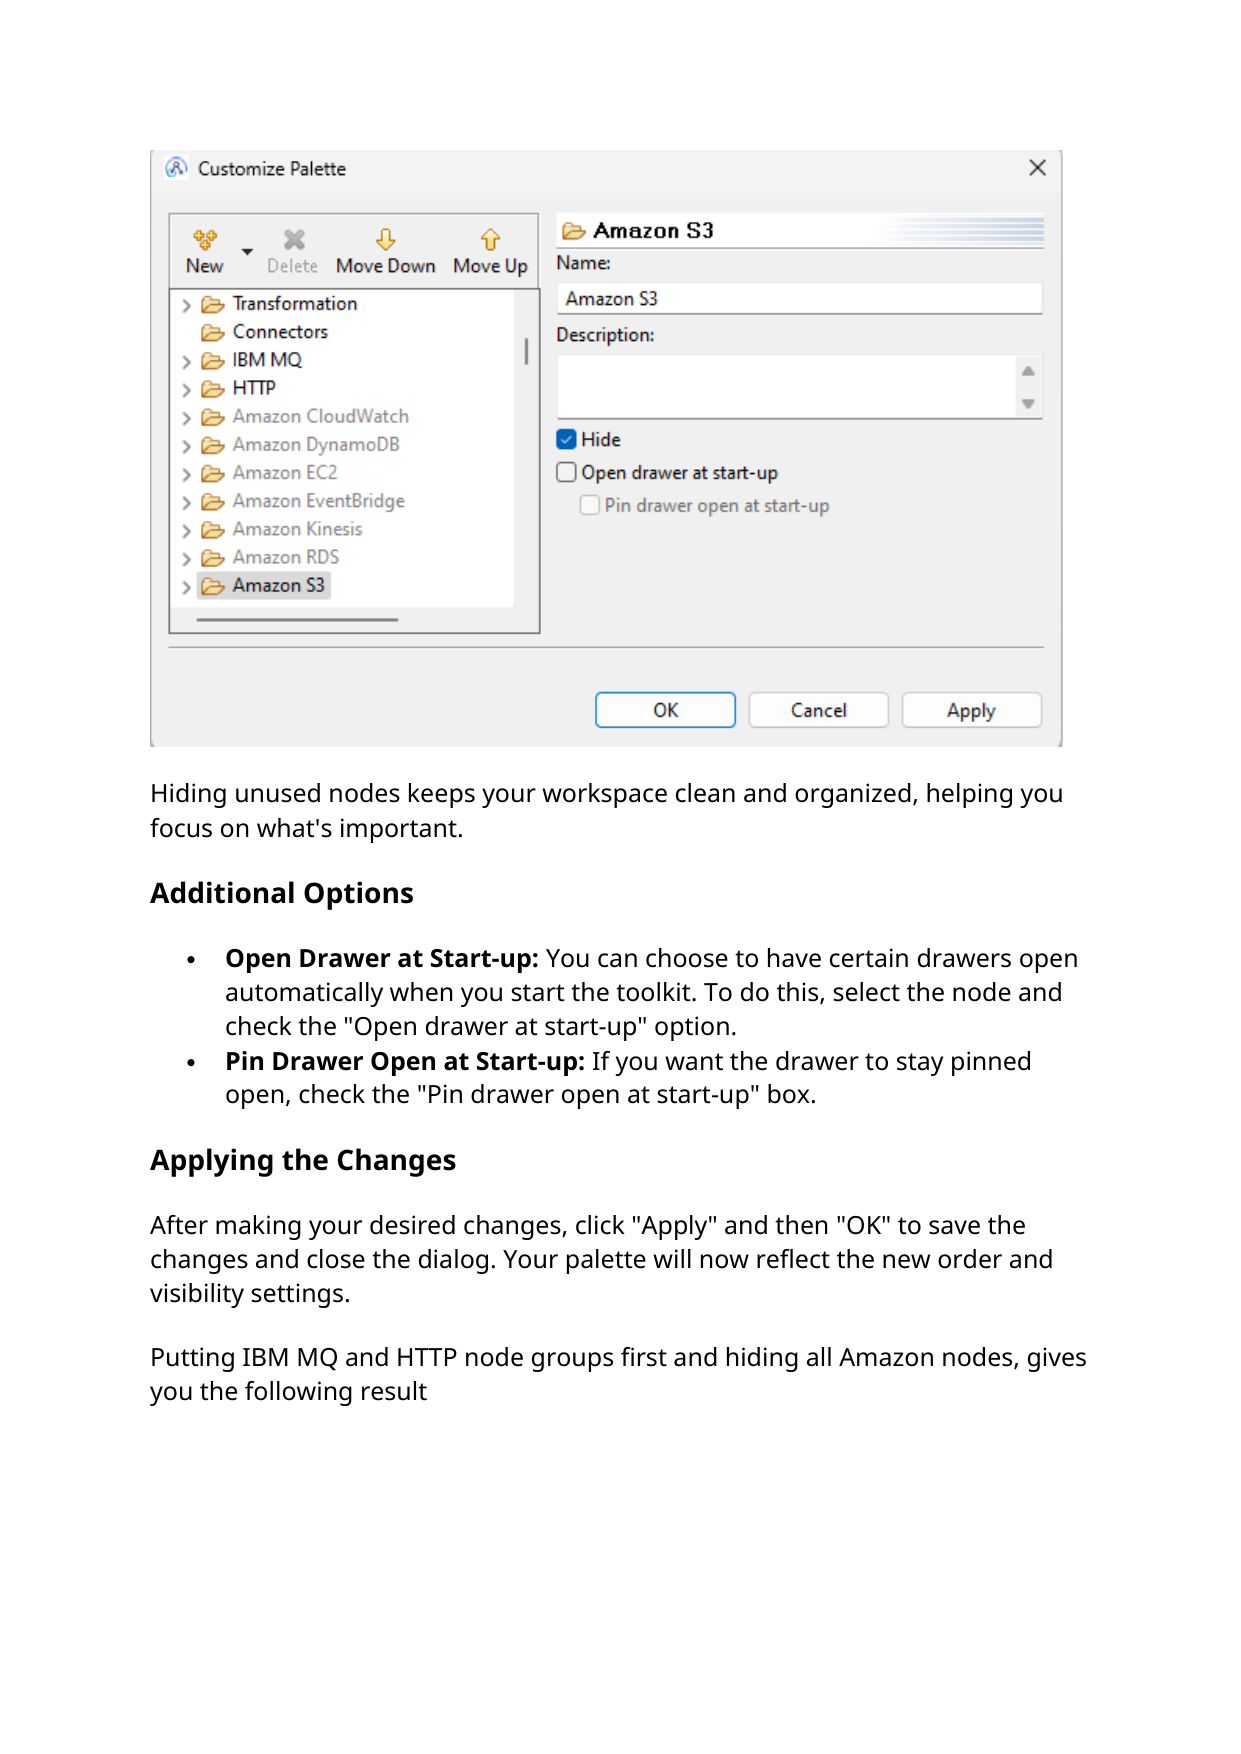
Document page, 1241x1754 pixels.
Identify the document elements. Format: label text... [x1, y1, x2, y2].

text Additional Options [150, 873, 1090, 912]
text After making your desired changes, click "Apply" and then "OK" to save the changes and close the dialog. Your palette will now reflect the new order and visibility settings. [150, 1208, 1090, 1310]
text Applying the Changes [150, 1140, 1090, 1179]
text Putting IBM MQ and HTTP node groups first and hiding all Amazon nodes, gives you the following result [150, 1339, 1090, 1407]
picture [150, 150, 1063, 747]
list Open Drawer at Start-up: You can choose to have certain drawers open automatically when you start the toolkit. To do this, select the node and check the "Open drawer at start-up" option. [187, 941, 1090, 1043]
list Pin Drawer Open at Start-up: If you want the drawer to stay pinned open, check the "Pin drawer open at start-up" box. [187, 1043, 1090, 1111]
text Hiding unused nodes keeps your workspace clean and organized, helping you focus on what's important. [150, 776, 1090, 844]
